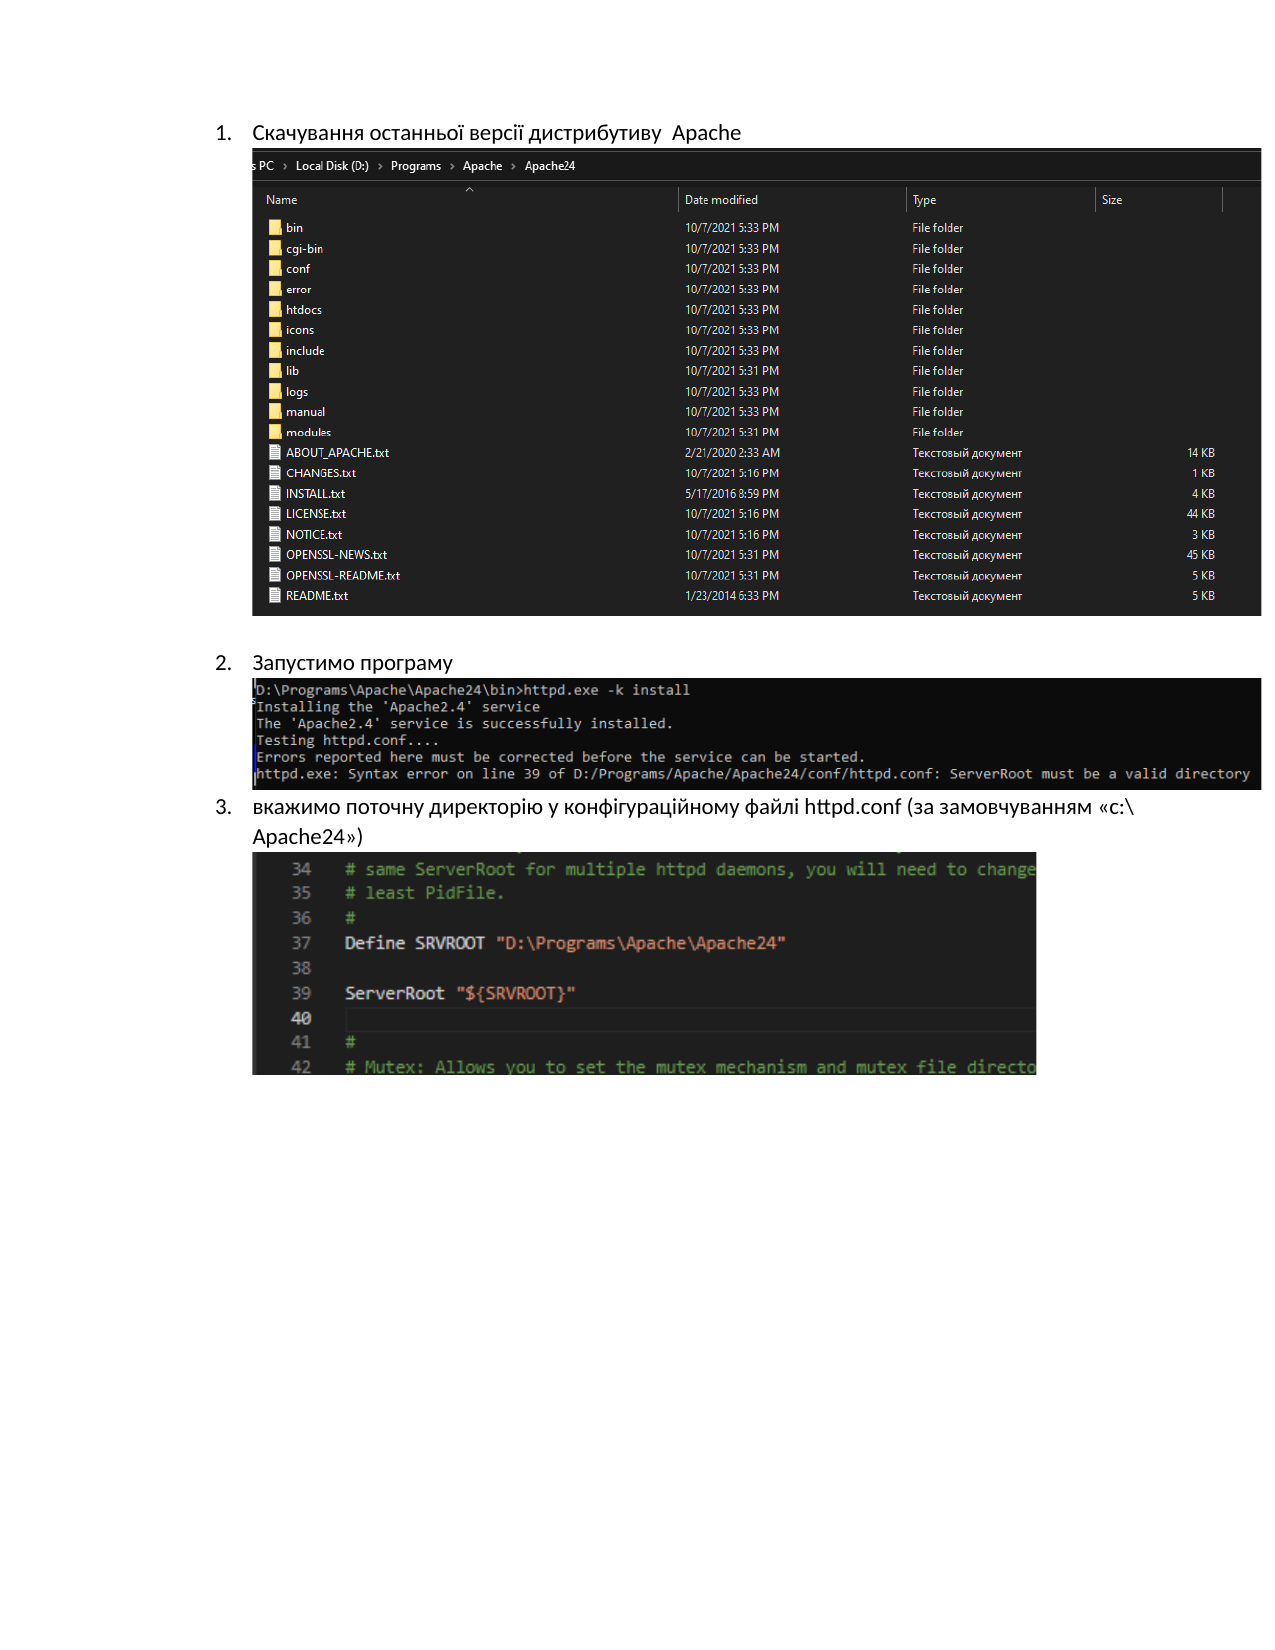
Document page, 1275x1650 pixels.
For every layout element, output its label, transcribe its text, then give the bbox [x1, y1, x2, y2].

list вкажимо поточну директорію у конфігураційному файлі httpd.conf (за замовчуванням «с:\Apache24») [215, 792, 1186, 850]
list Скачування останньої версії дистрибутиву Apache [215, 118, 1186, 146]
picture [252, 148, 1262, 616]
picture [252, 678, 1262, 790]
picture [252, 852, 1037, 1075]
list Запустимо програму [215, 648, 1186, 676]
